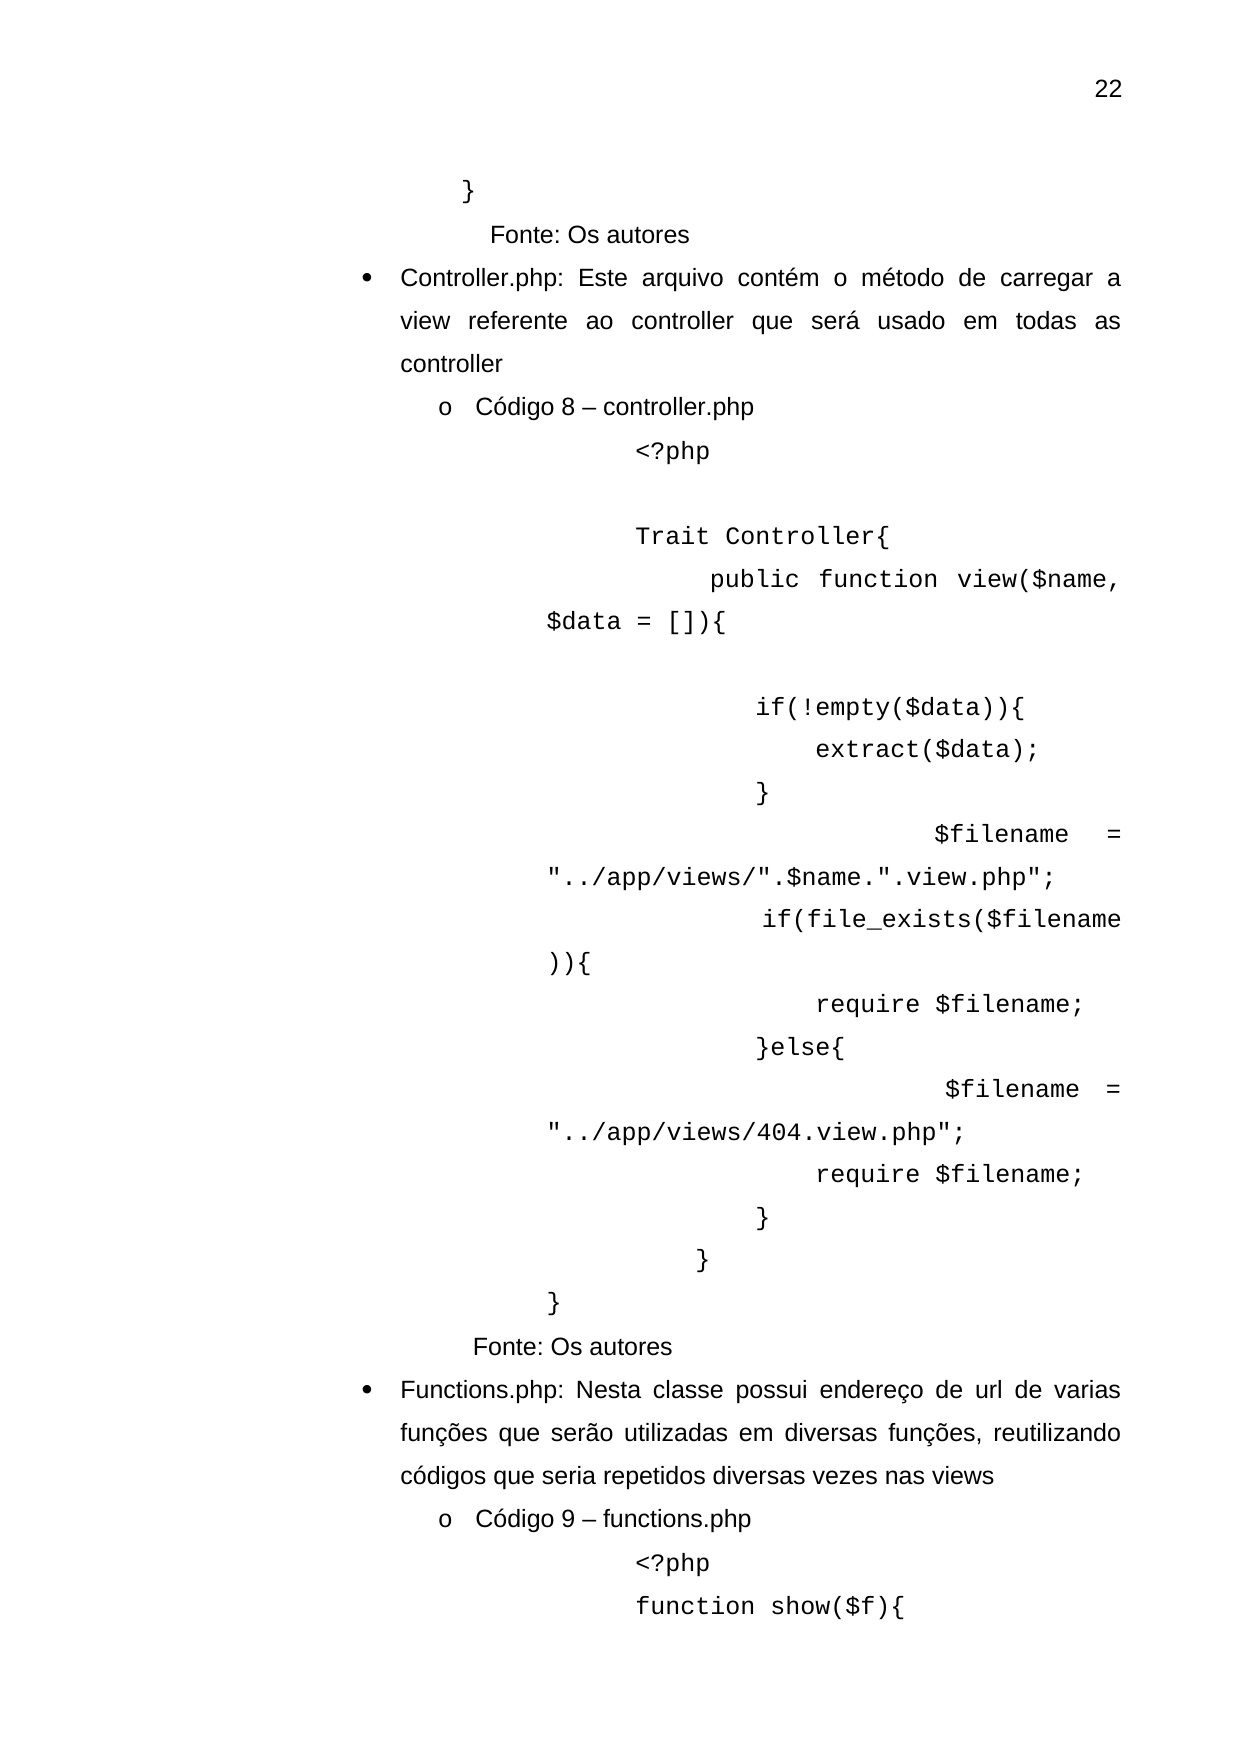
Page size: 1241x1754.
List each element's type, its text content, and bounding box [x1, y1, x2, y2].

list Controller.php: Este arquivo contém o método de carregar a view referente ao controller que será usado em todas as controller [363, 263, 1122, 378]
text Fonte: Os autores [473, 1332, 1122, 1361]
text Trait Controller{ [546, 524, 1122, 552]
text if(!empty($data)){ [546, 694, 1122, 723]
text function show($f){ [546, 1593, 1122, 1622]
list Functions.php: Nesta classe possui endereço de url de varias funções que serão utilizadas em diversas funções, reutilizando códigos que seria repetidos diversas vezes nas views [363, 1375, 1122, 1490]
text } [546, 1289, 1122, 1318]
text Fonte: Os autores [490, 220, 1122, 248]
list Código 8 – controller.php [438, 392, 1122, 423]
text public function view($name, $data = []){ [546, 566, 1122, 637]
text } [461, 177, 1122, 206]
text require $filename; [546, 1162, 1122, 1190]
text <?php [546, 439, 1122, 467]
text if(file_exists($filename)){ [546, 907, 1122, 978]
text $filename = "../app/views/".$name.".view.php"; [546, 822, 1122, 893]
text } [546, 1204, 1122, 1233]
text require $filename; [546, 992, 1122, 1020]
text $filename = "../app/views/404.view.php"; [546, 1077, 1122, 1148]
text <?php [546, 1551, 1122, 1579]
text } [546, 1247, 1122, 1275]
text } [546, 779, 1122, 808]
list Código 9 – functions.php [438, 1504, 1122, 1535]
text }else{ [546, 1034, 1122, 1063]
text extract($data); [546, 737, 1122, 765]
